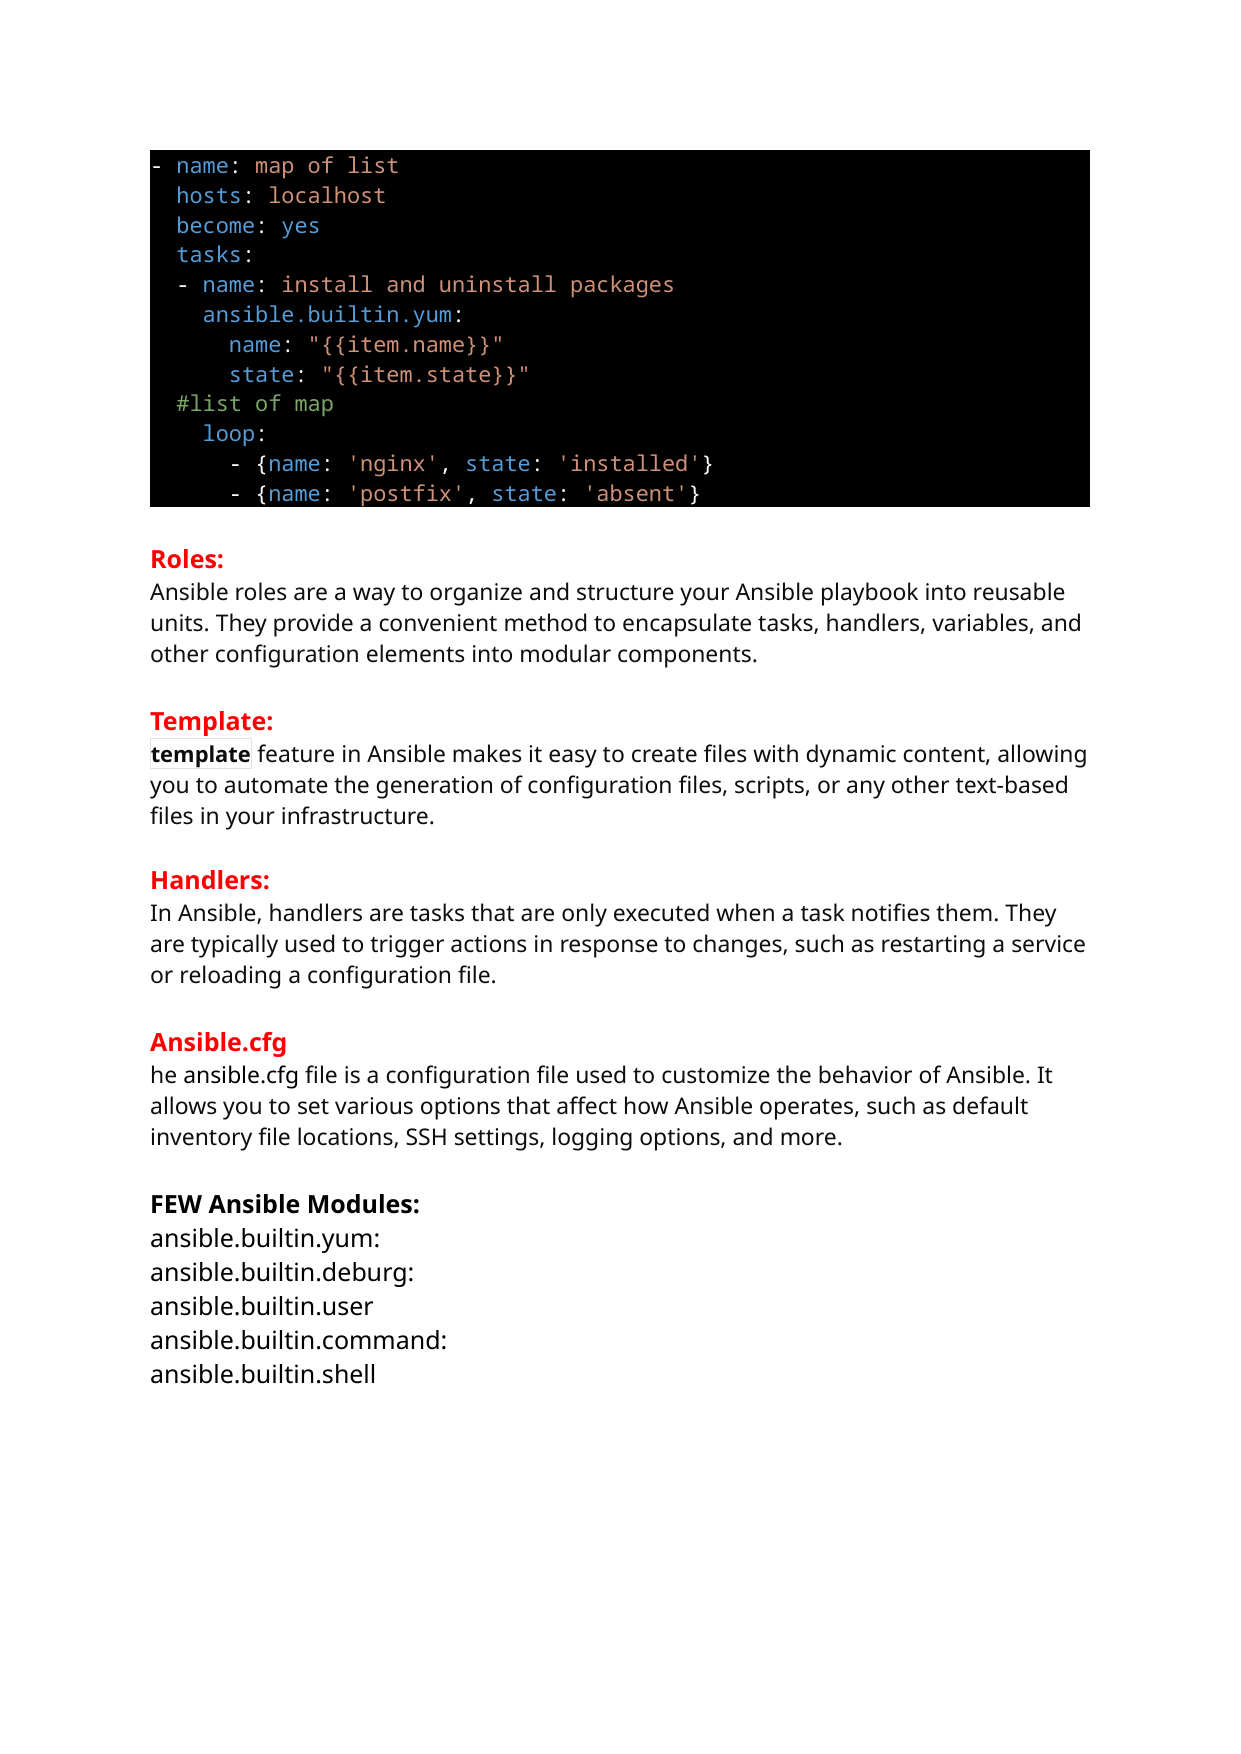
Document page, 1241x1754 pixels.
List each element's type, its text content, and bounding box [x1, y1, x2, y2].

text ansible.builtin.yum: [150, 299, 1090, 329]
text - name: install and uninstall packages [150, 269, 1090, 299]
text ansible.builtin.deburg: [150, 1254, 1090, 1288]
text Handlers: [150, 863, 1090, 897]
text In Ansible, handlers are tasks that are only executed when a task notifies them. They are typically used to trigger actions in response to changes, such as restarting a service or reloading a configuration file. [497, 897, 1090, 990]
text template feature in Ansible makes it easy to create files with dynamic content, allowing you to automate the generation of configuration files, scripts, or any other text-based files in your infrastructure. [150, 737, 1090, 831]
text ansible.builtin.command: [150, 1323, 1090, 1357]
text state: "{{item.state}}" [150, 358, 1090, 388]
text ansible.builtin.shell [150, 1357, 1090, 1391]
text Template: [150, 703, 1090, 737]
text ansible.builtin.yum: [150, 1220, 1090, 1254]
text - name: map of list [150, 150, 1090, 180]
text loop: [150, 418, 1090, 448]
text hosts: localhost [150, 180, 1090, 209]
text FEW Ansible Modules: [150, 1186, 1090, 1220]
text Ansible.cfg [150, 1024, 1090, 1058]
text become: yes [150, 209, 1090, 239]
text ansible.builtin.user [150, 1288, 1090, 1323]
text #list of map [150, 388, 1090, 418]
text tasks: [150, 239, 1090, 269]
text - {name: 'postfix', state: 'absent'} [150, 478, 1090, 507]
text Ansible roles are a way to organize and structure your Ansible playbook into reusable units. They provide a convenient method to encapsulate tasks, handlers, variables, and other configuration elements into modular components. [758, 576, 1090, 669]
text name: "{{item.name}}" [150, 329, 1090, 358]
text Roles: [150, 542, 1090, 576]
text - {name: 'nginx', state: 'installed'} [150, 448, 1090, 478]
text he ansible.cfg file is a configuration file used to customize the behavior of Ansible. It allows you to set various options that affect how Ansible operates, such as default inventory file locations, SSH settings, logging options, and more. [150, 1058, 1090, 1152]
